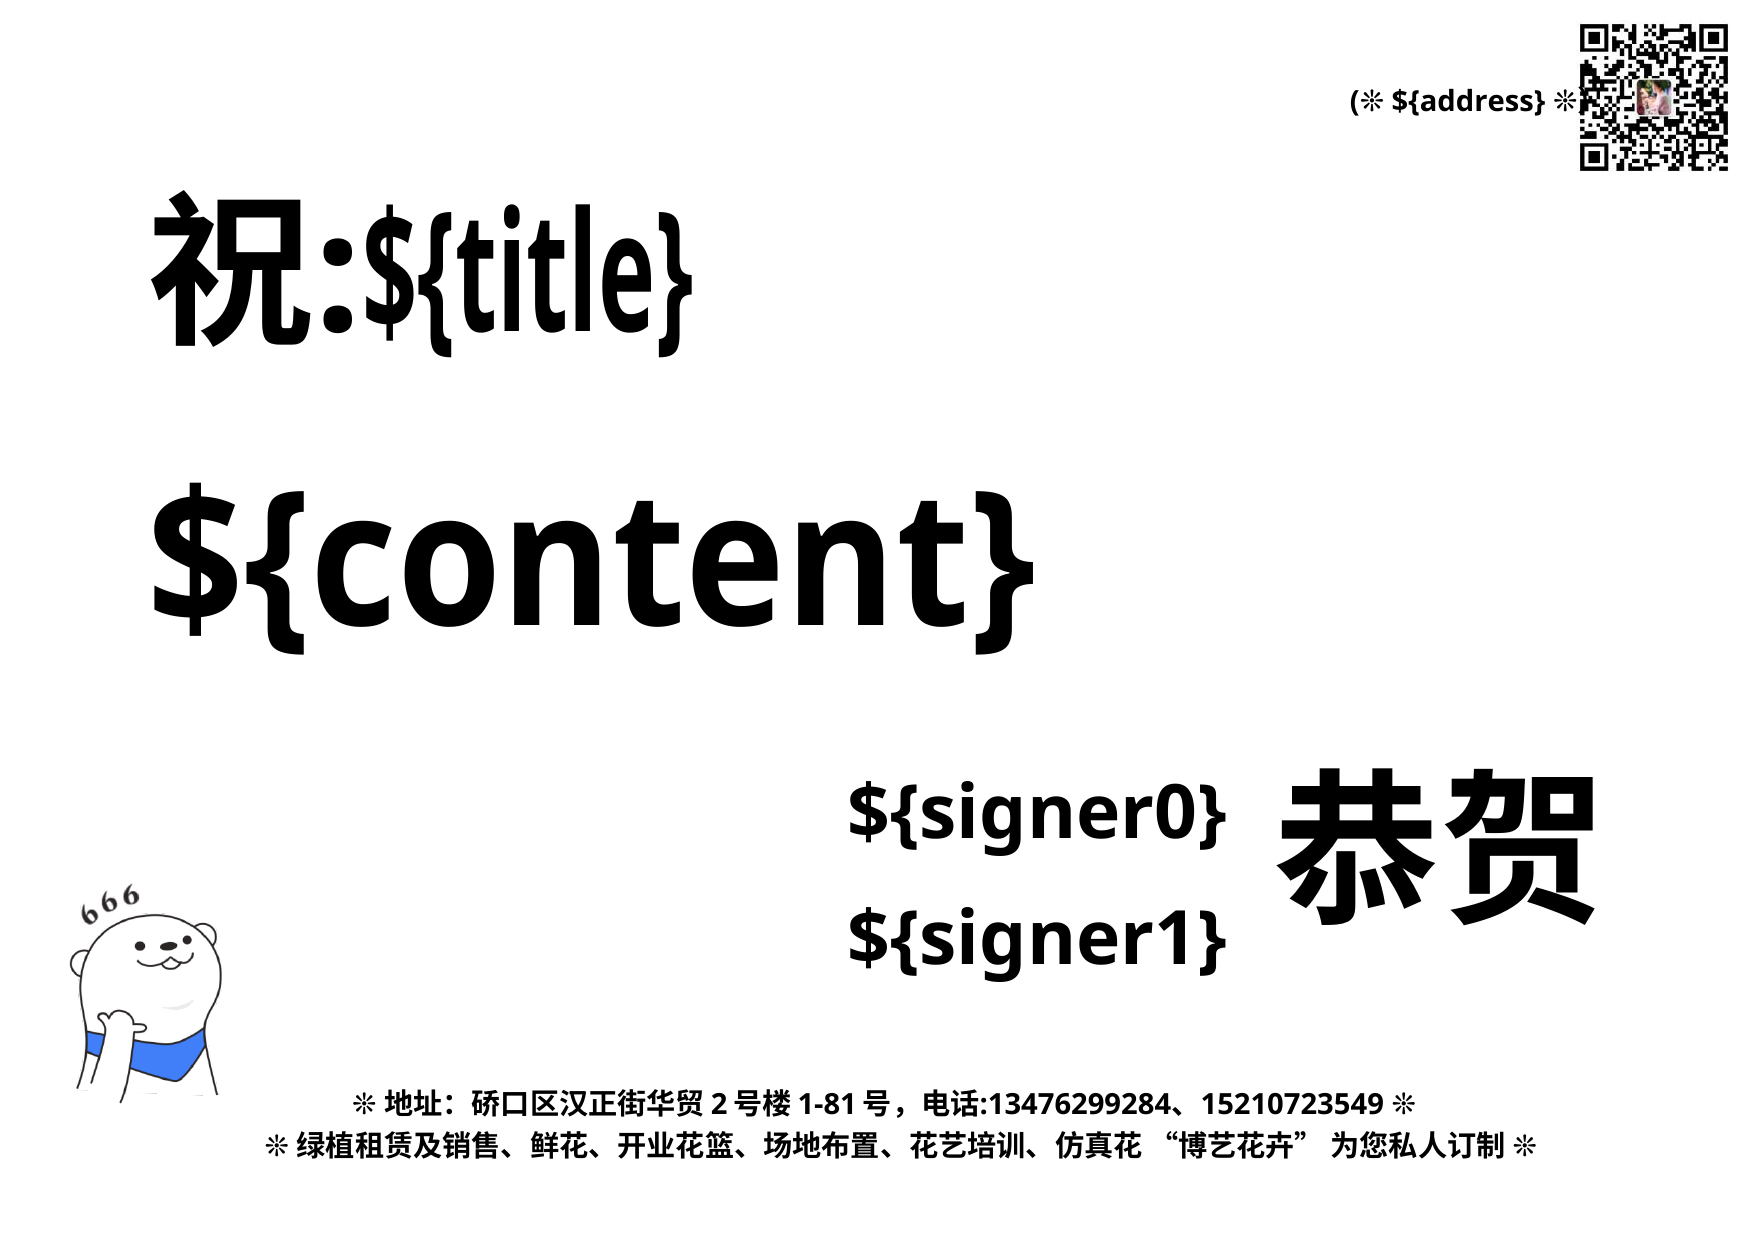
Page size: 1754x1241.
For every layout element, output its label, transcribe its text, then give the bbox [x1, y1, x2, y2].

text 恭贺 [139, 715, 1615, 960]
picture [1568, 12, 1739, 182]
text ${content} [148, 422, 1623, 682]
table_cell ${signer1} [216, 884, 1238, 1004]
table_header ${signer0} [216, 758, 1238, 884]
picture [20, 868, 271, 1119]
text 祝:${title} [148, 130, 1623, 390]
